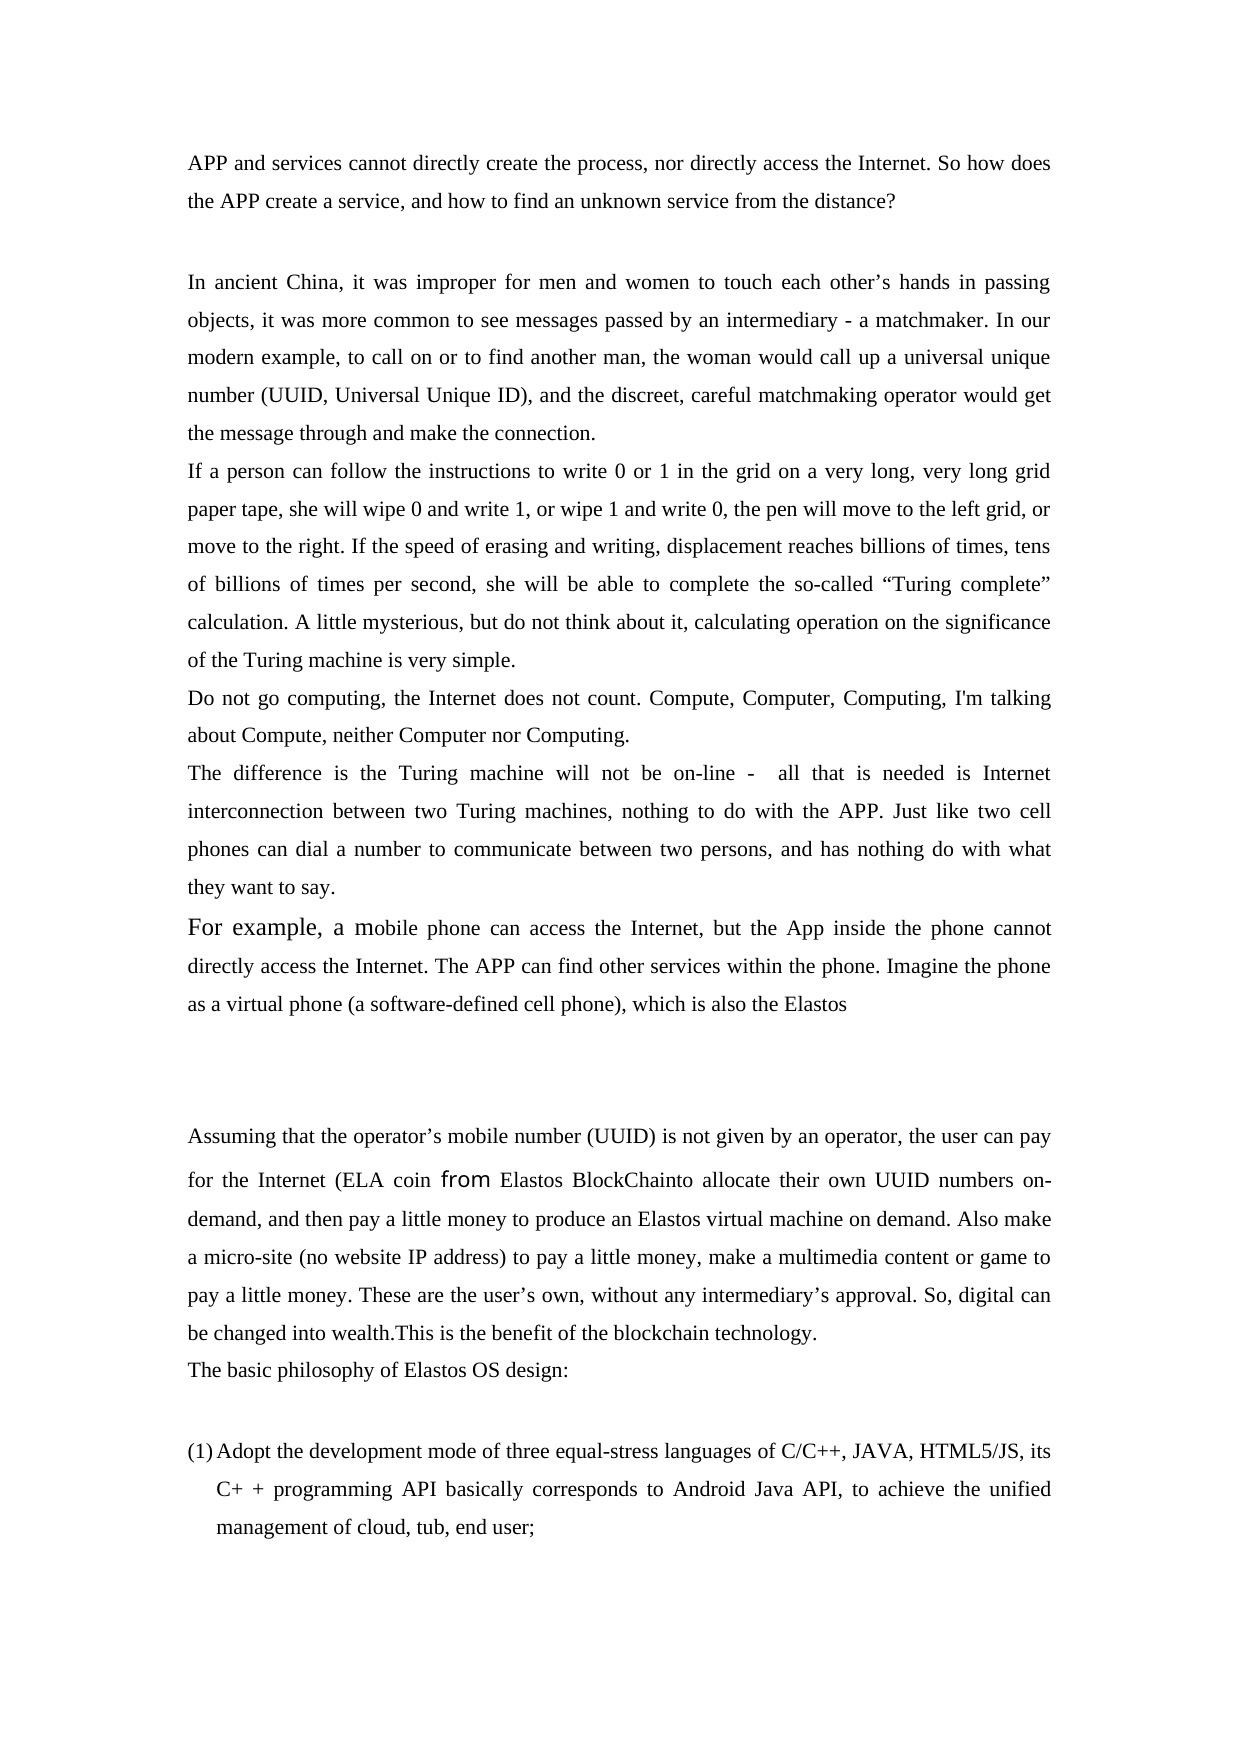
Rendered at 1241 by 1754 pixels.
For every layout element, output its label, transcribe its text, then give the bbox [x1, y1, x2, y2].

text Assuming that the operator’s mobile number (UUID) is not given by an operator, the user can pay for the Internet (ELA coin from Elastos BlockChainto allocate their own UUID numbers on-demand, and then pay a little money to produce an Elastos virtual machine on demand. Also make a micro-site (no website IP address) to pay a little money, make a multimedia content or game to pay a little money. These are the user’s own, without any intermediary’s approval. So, digital can be changed into wealth.This is the benefit of the blockchain technology. [187, 1123, 1053, 1345]
list Adopt the development mode of three equal-stress languages of C/C++, JAVA, HTML5/JS, its C+ + programming API basically corresponds to Android Java API, to achieve the unified management of cloud, tub, end user; [187, 1438, 1053, 1539]
text For example, a mobile phone can access the Internet, but the App inside the phone cannot directly access the Internet. The APP can find other services within the phone. Imagine the phone as a virtual phone (a software-defined cell phone), which is also the Elastos [187, 912, 1053, 1016]
text In ancient China, it was improper for men and women to touch each other’s hands in passing objects, it was more common to see messages passed by an intermediary - a matchmaker. In our modern example, to call on or to find another man, the woman would call up a universal unique number (UUID, Universal Unique ID), and the discreet, careful matchmaking operator would get the message through and make the connection. [187, 269, 1053, 445]
text Do not go computing, the Internet does not count. Compute, Computer, Computing, I'm talking about Compute, neither Computer nor Computing. [187, 685, 1053, 748]
text If a person can follow the instructions to write 0 or 1 in the grid on a very long, very long grid paper tape, she will wipe 0 and write 1, or wipe 1 and write 0, the pen will move to the left grid, or move to the right. If the speed of erasing and writing, displacement reaches billions of times, tens of billions of times per second, she will be able to complete the so-called “Turing complete” calculation. A little mysterious, but do not think about it, calculating operation on the significance of the Turing machine is very simple. [187, 458, 1053, 672]
text APP and services cannot directly create the process, nor directly access the Internet. So how does the APP create a service, and how to find an unknown service from the distance? [187, 150, 1053, 213]
text The difference is the Turing machine will not be on-line - all that is needed is Internet interconnection between two Turing machines, nothing to do with the APP. Just like two cell phones can dial a number to communicate between two persons, and has nothing do with what they want to say. [187, 760, 1053, 899]
text The basic philosophy of Elastos OS design: [187, 1357, 1053, 1382]
